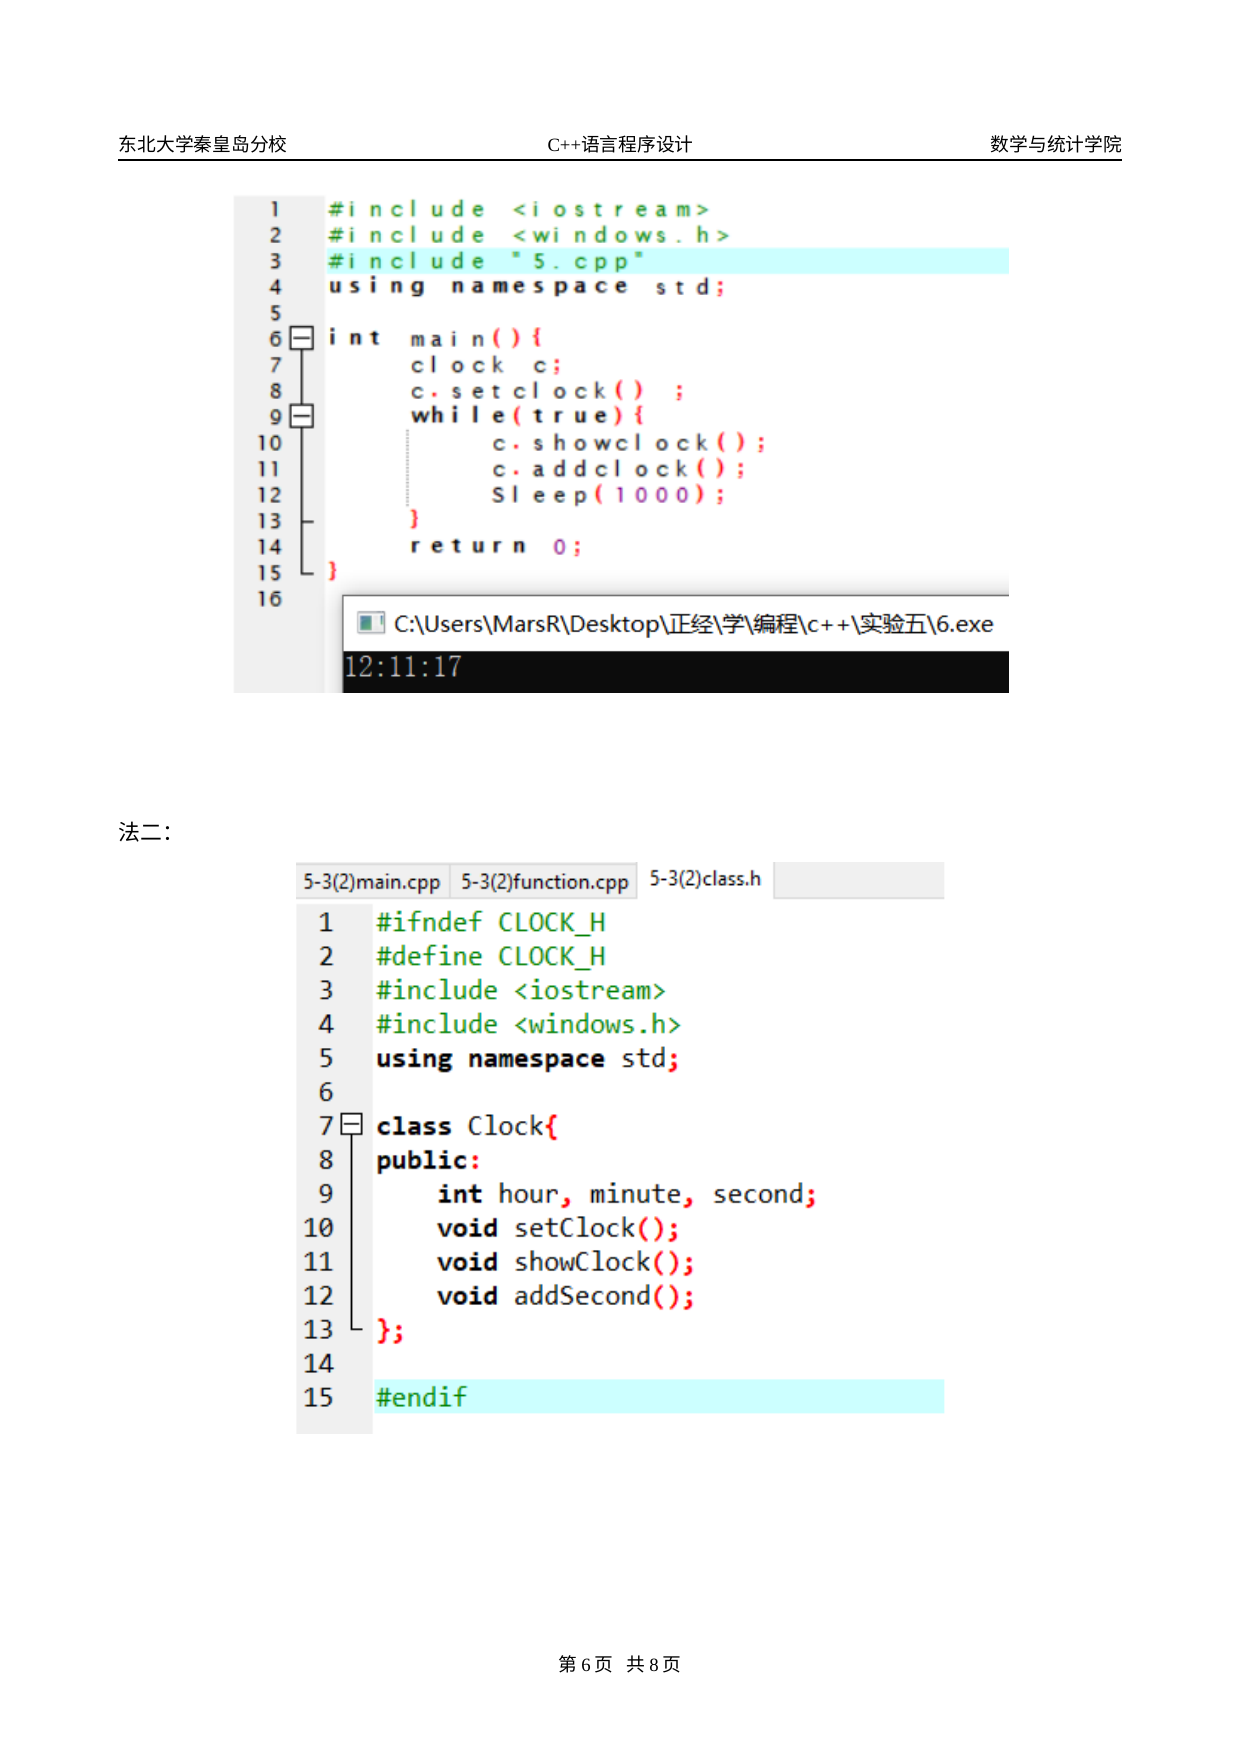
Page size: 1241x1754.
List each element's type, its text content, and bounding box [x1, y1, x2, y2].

picture [231, 191, 1009, 693]
list 法二： [118, 814, 1122, 847]
picture [296, 862, 945, 1434]
